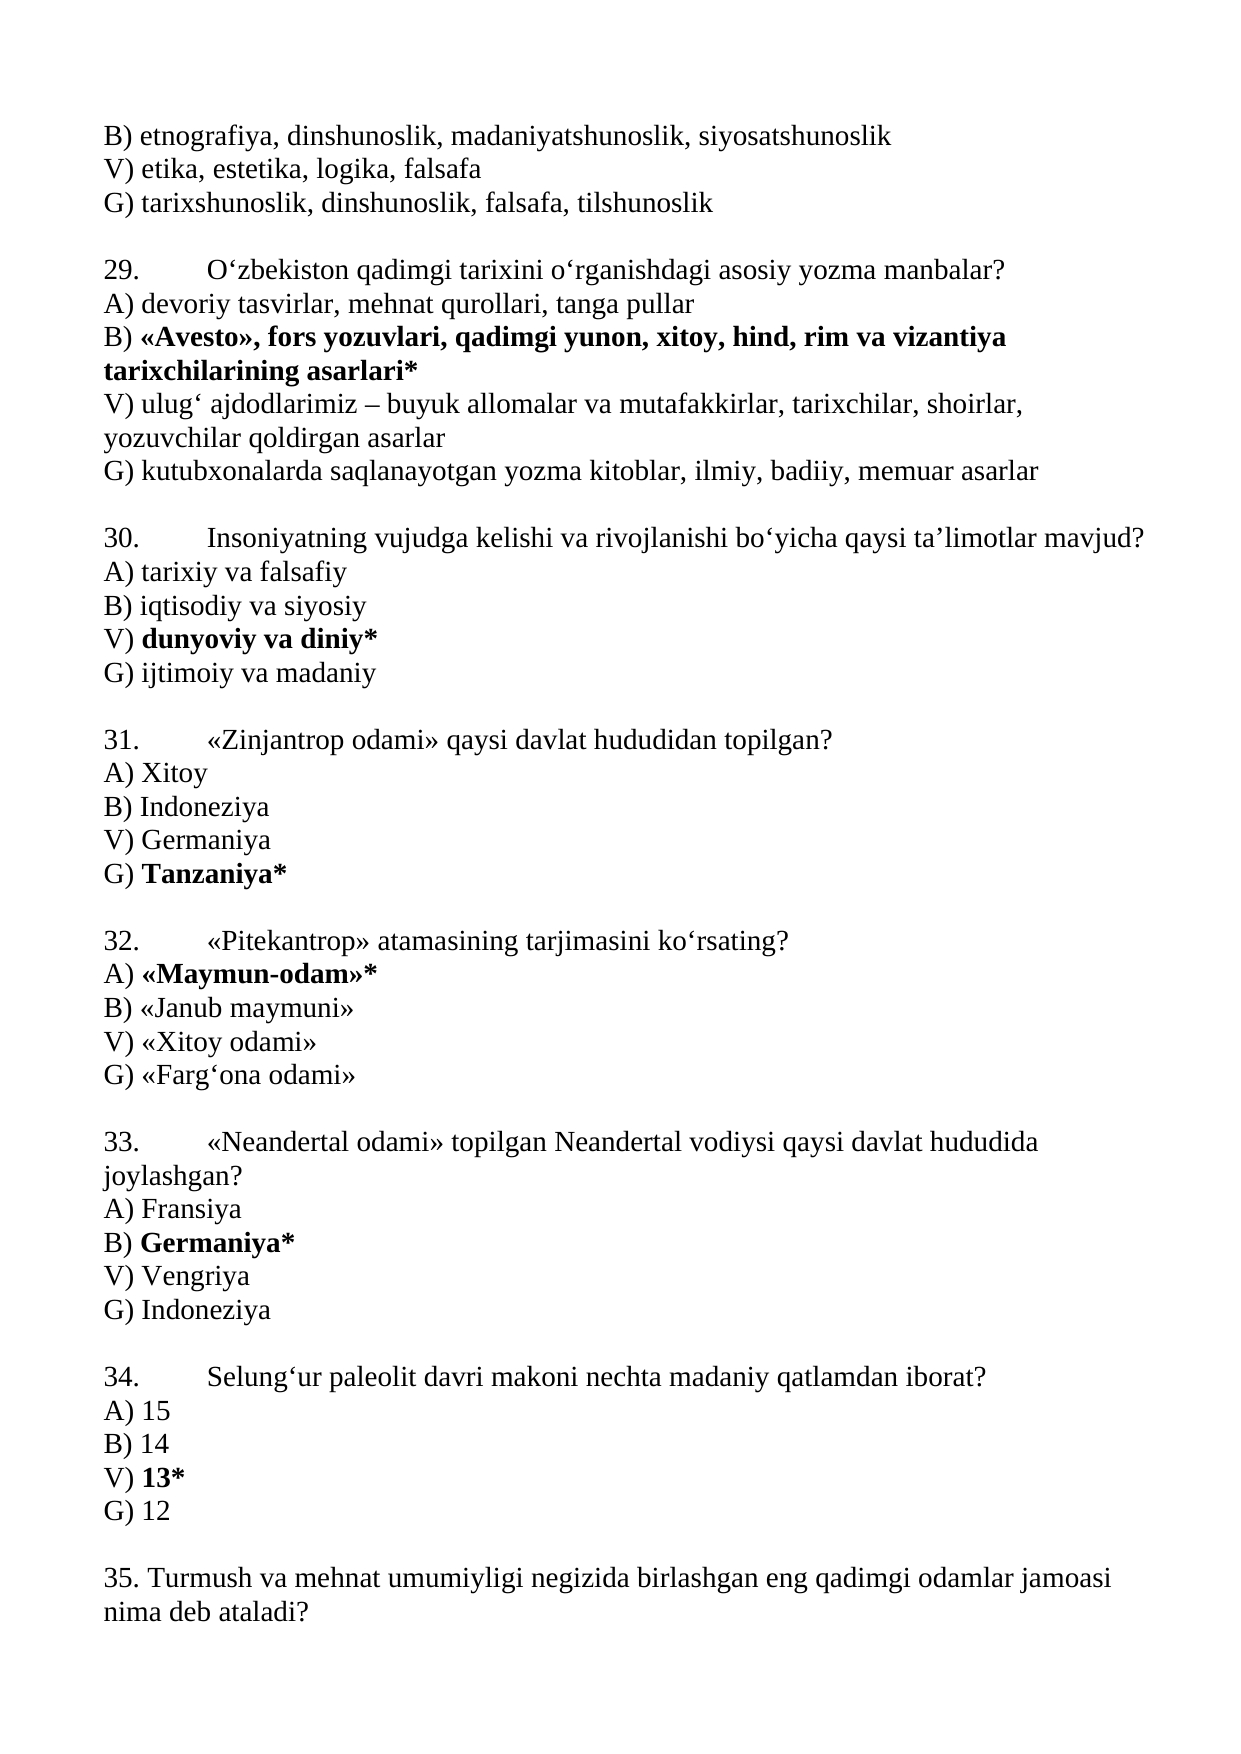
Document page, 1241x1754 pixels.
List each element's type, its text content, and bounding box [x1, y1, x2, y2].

list V) «Xitoy odami» [103, 1024, 1152, 1057]
list «Zinjantrop odami» qaysi davlat hududidan topilgan? [103, 722, 1152, 755]
list V) Germaniya [103, 822, 1152, 856]
list Selung‘ur paleolit davri makoni nechta madaniy qatlamdan iborat? [103, 1359, 1152, 1393]
list V) ulug‘ ajdodlarimiz – buyuk allomalar va mutafakkirlar, tarixchilar, shoirlar, yozuvchilar qoldirgan asarlar [103, 386, 1152, 453]
list B) etnografiya, dinshunoslik, madaniyatshunoslik, siyosatshunoslik [103, 118, 1152, 152]
list «Pitekantrop» atamasining tarjimasini ko‘rsating? [103, 923, 1152, 957]
list G) «Farg‘ona odami» [103, 1057, 1152, 1091]
list A) «Maymun-odam»* [103, 957, 1152, 990]
list 35. Turmush va mehnat umumiyligi negizida birlashgan eng qadimgi odamlar jamoasi nima deb ataladi? [103, 1560, 1152, 1627]
list A) Xitoy [103, 755, 1152, 789]
list B) «Avesto», fors yozuvlari, qadimgi yunon, xitoy, hind, rim va vizantiya tarixchilarining asarlari* [103, 319, 1152, 386]
list B) iqtisodiy va siyosiy [103, 588, 1152, 621]
list Insoniyatning vujudga kelishi va rivojlanishi bo‘yicha qaysi ta’limotlar mavjud? [103, 521, 1152, 554]
list O‘zbekiston qadimgi tarixini o‘rganishdagi asosiy yozma manbalar? [103, 252, 1152, 286]
list G) tarixshunoslik, dinshunoslik, falsafa, tilshunoslik [103, 185, 1152, 219]
list «Neandertal odami» topilgan Neandertal vodiysi qaysi davlat hududida joylashgan? [103, 1124, 1152, 1191]
list G) 12 [103, 1493, 1152, 1527]
list V) dunyoviy va diniy* [103, 621, 1152, 655]
list G) kutubxonalarda saqlanayotgan yozma kitoblar, ilmiy, badiiy, memuar asarlar [103, 453, 1152, 487]
list A) devoriy tasvirlar, mehnat qurollari, tanga pullar [103, 286, 1152, 319]
list B) Indoneziya [103, 789, 1152, 822]
list V) etika, estetika, logika, falsafa [103, 152, 1152, 185]
list A) tarixiy va falsafiy [103, 554, 1152, 588]
list A) Fransiya [103, 1191, 1152, 1225]
list B) Germaniya* [103, 1225, 1152, 1258]
list B) 14 [103, 1426, 1152, 1460]
list V) Vengriya [103, 1258, 1152, 1292]
list B) «Janub maymuni» [103, 990, 1152, 1024]
list A) 15 [103, 1393, 1152, 1426]
list V) 13* [103, 1460, 1152, 1493]
list G) ijtimoiy va madaniy [103, 655, 1152, 688]
list G) Tanzaniya* [103, 856, 1152, 889]
list G) Indoneziya [103, 1292, 1152, 1326]
